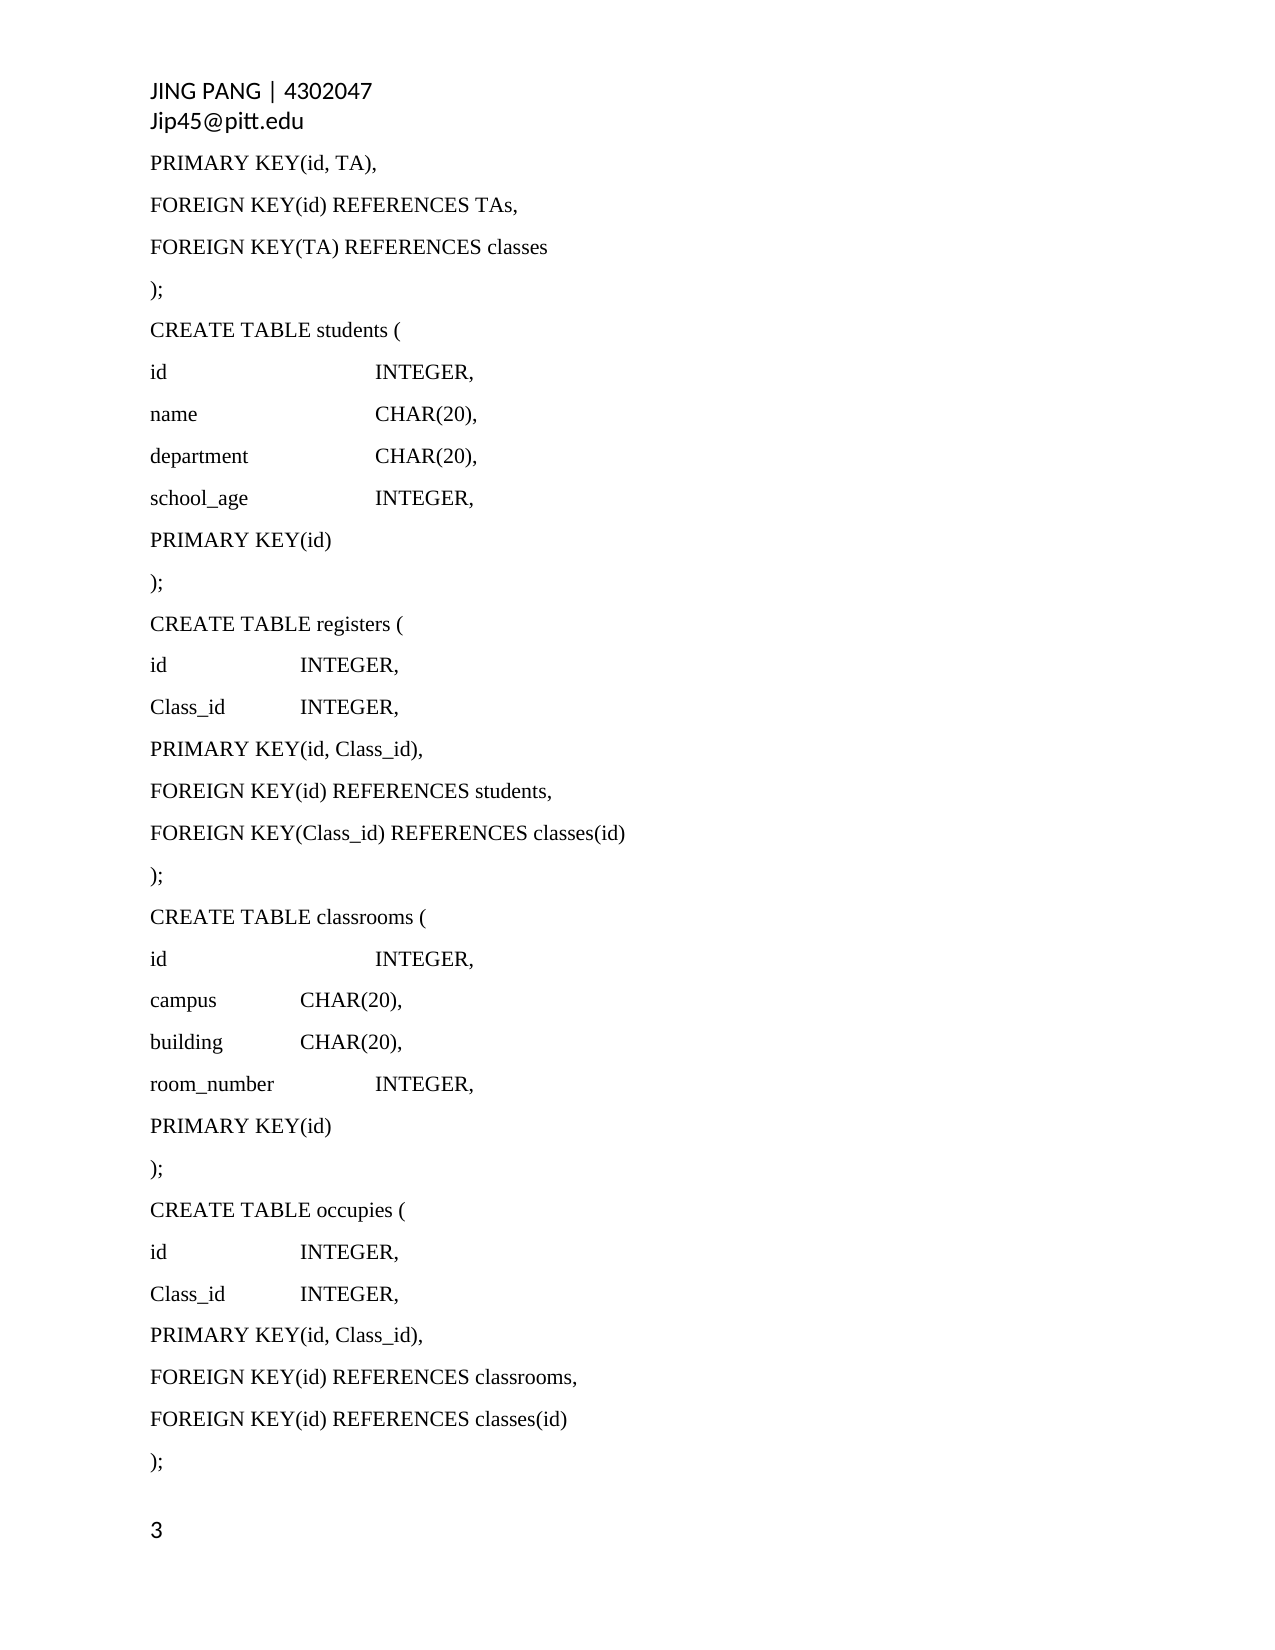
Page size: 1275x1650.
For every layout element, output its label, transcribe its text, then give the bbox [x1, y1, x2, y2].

text id INTEGER, [150, 359, 1125, 384]
text FOREIGN KEY(TA) REFERENCES classes [150, 234, 1125, 259]
text ); [150, 1155, 1125, 1180]
text Class_id INTEGER, [150, 694, 1125, 719]
text FOREIGN KEY(id) REFERENCES TAs, [150, 192, 1125, 217]
text ); [150, 1448, 1125, 1473]
text id INTEGER, [150, 1239, 1125, 1264]
text PRIMARY KEY(id) [150, 527, 1125, 552]
text id INTEGER, [150, 946, 1125, 971]
text FOREIGN KEY(id) REFERENCES classrooms, [150, 1364, 1125, 1389]
text FOREIGN KEY(Class_id) REFERENCES classes(id) [150, 820, 1125, 845]
text name CHAR(20), [150, 401, 1125, 426]
text id INTEGER, [150, 652, 1125, 678]
text PRIMARY KEY(id) [150, 1113, 1125, 1138]
text department CHAR(20), [150, 443, 1125, 468]
text FOREIGN KEY(id) REFERENCES classes(id) [150, 1406, 1125, 1431]
text CREATE TABLE registers ( [150, 611, 1125, 636]
text PRIMARY KEY(id, Class_id), [150, 736, 1125, 761]
text building CHAR(20), [150, 1029, 1125, 1054]
text school_age INTEGER, [150, 485, 1125, 510]
text campus CHAR(20), [150, 987, 1125, 1013]
text Class_id INTEGER, [150, 1281, 1125, 1306]
text room_number INTEGER, [150, 1071, 1125, 1096]
text CREATE TABLE classrooms ( [150, 904, 1125, 929]
text ); [150, 862, 1125, 887]
text FOREIGN KEY(id) REFERENCES students, [150, 778, 1125, 803]
text CREATE TABLE students ( [150, 317, 1125, 343]
text CREATE TABLE occupies ( [150, 1197, 1125, 1222]
text ); [150, 569, 1125, 594]
text ); [150, 276, 1125, 301]
text PRIMARY KEY(id, Class_id), [150, 1322, 1125, 1348]
text PRIMARY KEY(id, TA), [150, 150, 1125, 175]
